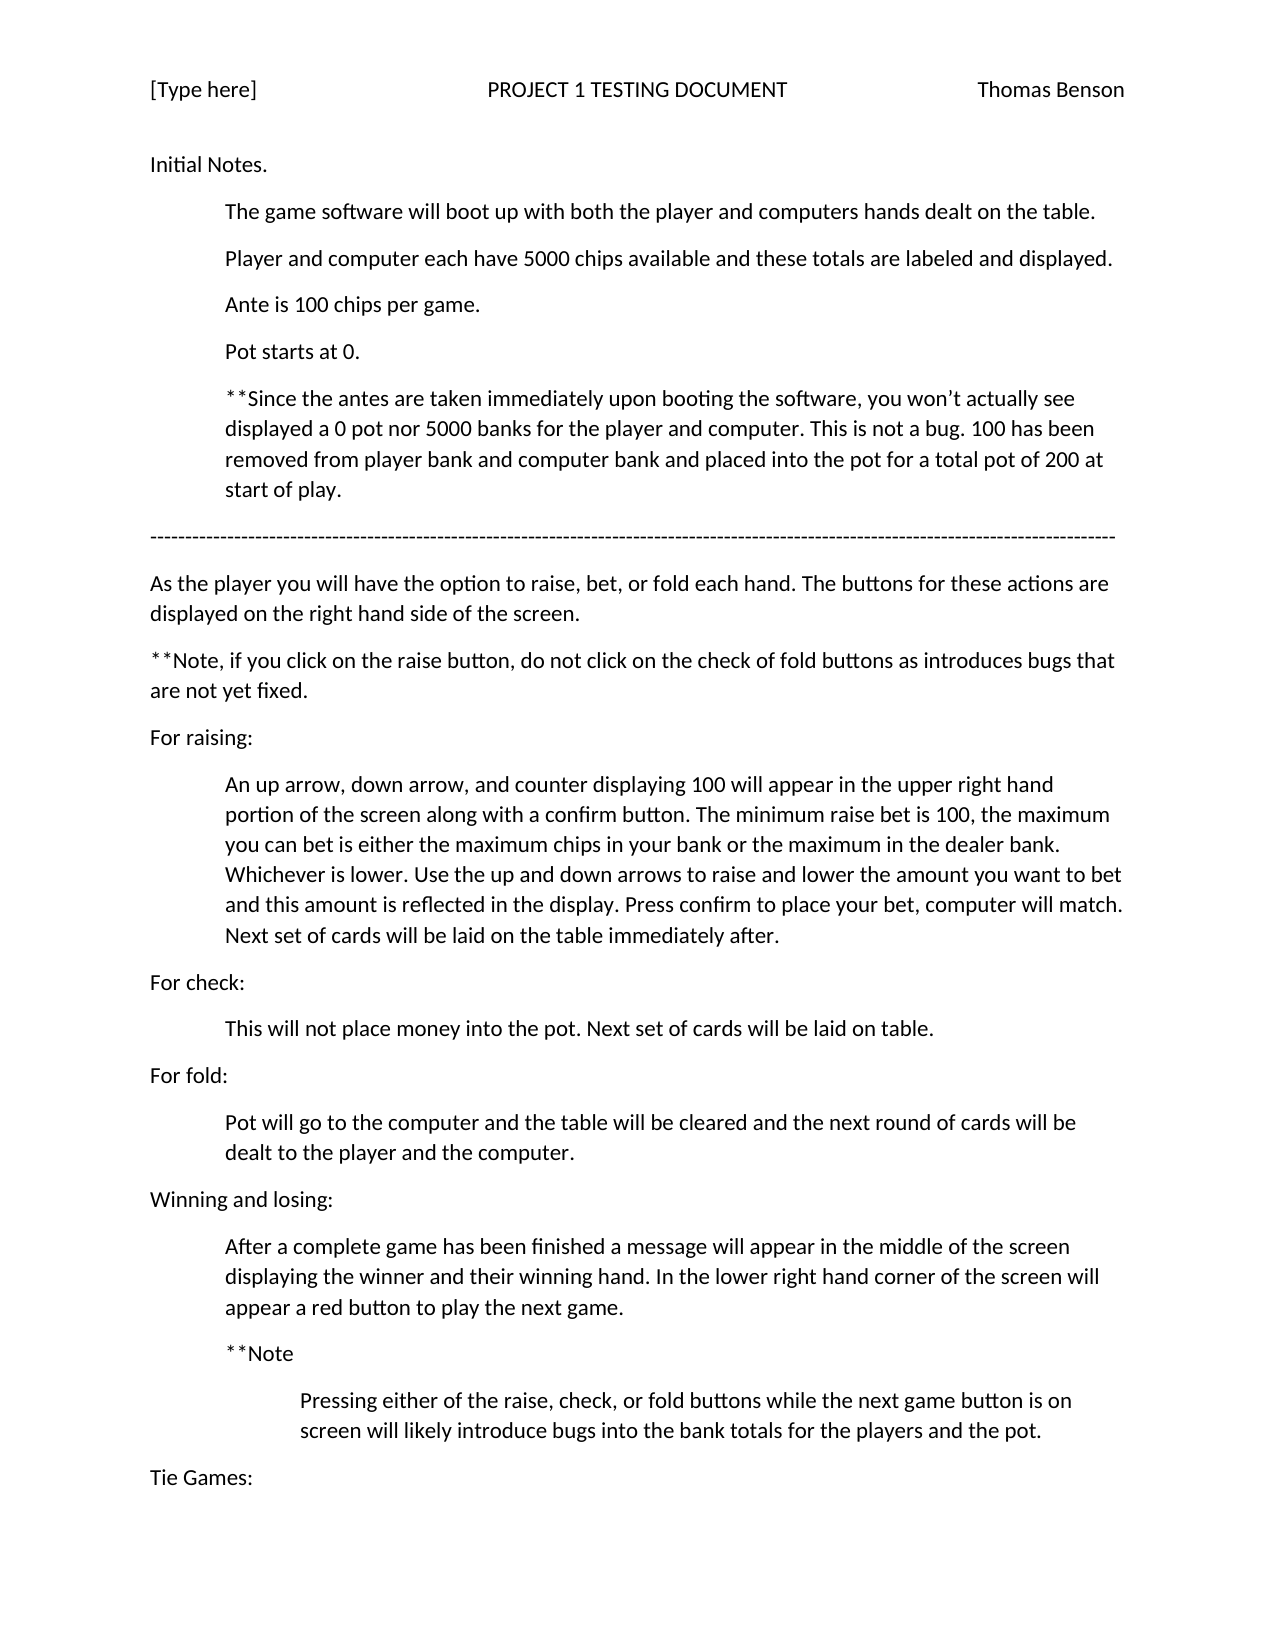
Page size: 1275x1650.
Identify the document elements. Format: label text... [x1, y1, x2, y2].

text An up arrow, down arrow, and counter displaying 100 will appear in the upper right hand portion of the screen along with a confirm button. The minimum raise bet is 100, the maximum you can bet is either the maximum chips in your bank or the maximum in the dealer bank. Whichever is lower. Use the up and down arrows to raise and lower the amount you want to bet and this amount is reflected in the display. Press confirm to place your bet, computer will match. Next set of cards will be laid on the table immediately after. [225, 770, 1125, 949]
text This will not place money into the pot. Next set of cards will be laid on table. [150, 1014, 1125, 1043]
text **Since the antes are taken immediately upon booting the software, you won’t actually see displayed a 0 pot nor 5000 banks for the player and computer. This is not a bug. 100 has been removed from player bank and computer bank and placed into the pot for a total pot of 200 at start of play. [225, 384, 1125, 503]
text Initial Notes. [150, 150, 1125, 178]
text Player and computer each have 5000 chips available and these totals are labeled and displayed. [150, 244, 1125, 272]
text Pot starts at 0. [150, 337, 1125, 366]
text Pressing either of the raise, check, or fold buttons while the next game button is on screen will likely introduce bugs into the bank totals for the players and the pot. [300, 1386, 1125, 1445]
text For check: [150, 968, 1125, 996]
text For fold: [150, 1061, 1125, 1089]
text Tie Games: [150, 1463, 1125, 1492]
text After a complete game has been finished a message will appear in the middle of the screen displaying the winner and their winning hand. In the lower right hand corner of the screen will appear a red button to play the next game. [225, 1232, 1125, 1321]
text The game software will boot up with both the player and computers hands dealt on the table. [150, 197, 1125, 225]
text As the player you will have the option to raise, bet, or fold each hand. The buttons for these actions are displayed on the right hand side of the screen. [150, 569, 1125, 627]
text **Note, if you click on the raise button, do not click on the check of fold buttons as introduces bugs that are not yet fixed. [150, 646, 1125, 704]
text Winning and losing: [150, 1185, 1125, 1213]
text Ante is 100 chips per game. [150, 291, 1125, 319]
text Pot will go to the computer and the table will be cleared and the next round of cards will be dealt to the player and the computer. [225, 1108, 1125, 1167]
text ------------------------------------------------------------------------------------------------------------------------------------------ [150, 522, 1125, 550]
text For raising: [150, 723, 1125, 751]
text **Note [225, 1339, 1125, 1368]
